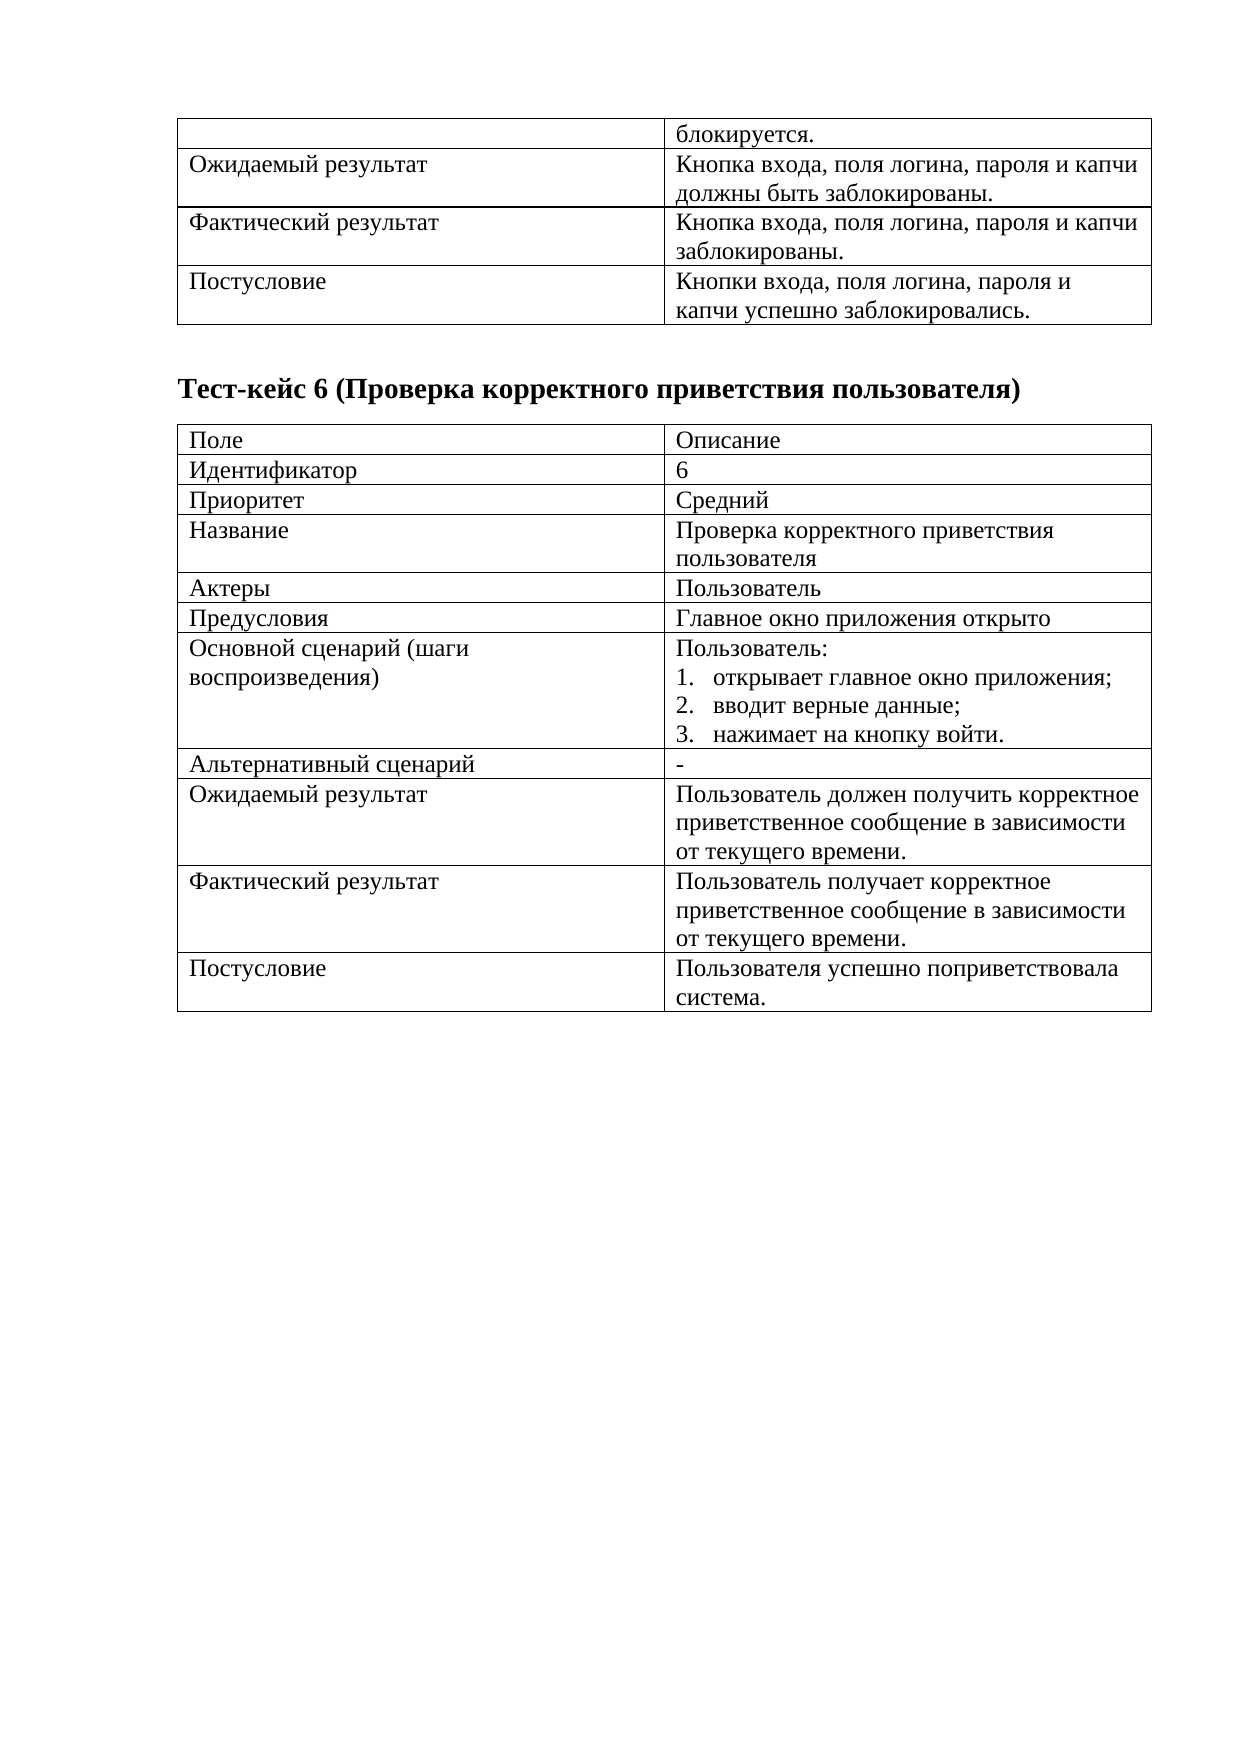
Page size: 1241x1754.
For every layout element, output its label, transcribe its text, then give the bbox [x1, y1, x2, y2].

table_cell Фактический результат [178, 866, 664, 952]
table_cell Ожидаемый результат [178, 779, 664, 865]
table_cell Кнопки входа, поля логина, пароля и капчи успешно заблокировались. [665, 266, 1151, 323]
table_cell Кнопка входа, поля логина, пароля и капчи заблокированы. [665, 208, 1151, 265]
table_cell Пользователь получает корректное приветственное сообщение в зависимости от текущего времени. [665, 866, 1151, 952]
table_cell Приоритет [178, 485, 664, 514]
table_cell Пользователь: открывает главное окно приложения; вводит верные данные; нажимает на кнопку войти. [665, 633, 1151, 748]
table_cell Пользователь [665, 573, 1151, 602]
table_cell Кнопка входа, поля логина, пароля и капчи должны быть заблокированы. [665, 149, 1151, 206]
table_cell Пользователя успешно поприветствовала система. [665, 953, 1151, 1011]
table_cell Ожидаемый результат [178, 149, 664, 206]
table_cell - [665, 749, 1151, 778]
table_header Описание [665, 425, 1151, 454]
table_cell Постусловие [178, 266, 664, 323]
table_cell Альтернативный сценарий [178, 749, 664, 778]
table_cell Основной сценарий (шаги воспроизведения) [178, 633, 664, 748]
table_cell Средний [665, 485, 1151, 514]
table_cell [178, 119, 664, 148]
table_cell Название [178, 515, 664, 572]
table_cell Постусловие [178, 953, 664, 1011]
text Тест-кейс 6 (Проверка корректного приветствия пользователя) [177, 371, 1152, 405]
table_cell Главное окно приложения открыто [665, 603, 1151, 632]
table_cell Пользователь должен получить корректное приветственное сообщение в зависимости от текущего времени. [665, 779, 1151, 865]
table_cell Предусловия [178, 603, 664, 632]
table_cell Проверка корректного приветствия пользователя [665, 515, 1151, 572]
table_header Поле [178, 425, 664, 454]
table_cell 6 [665, 455, 1151, 484]
table_cell Идентификатор [178, 455, 664, 484]
table_cell Актеры [178, 573, 664, 602]
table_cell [665, 119, 1151, 148]
table_cell Фактический результат [178, 208, 664, 265]
